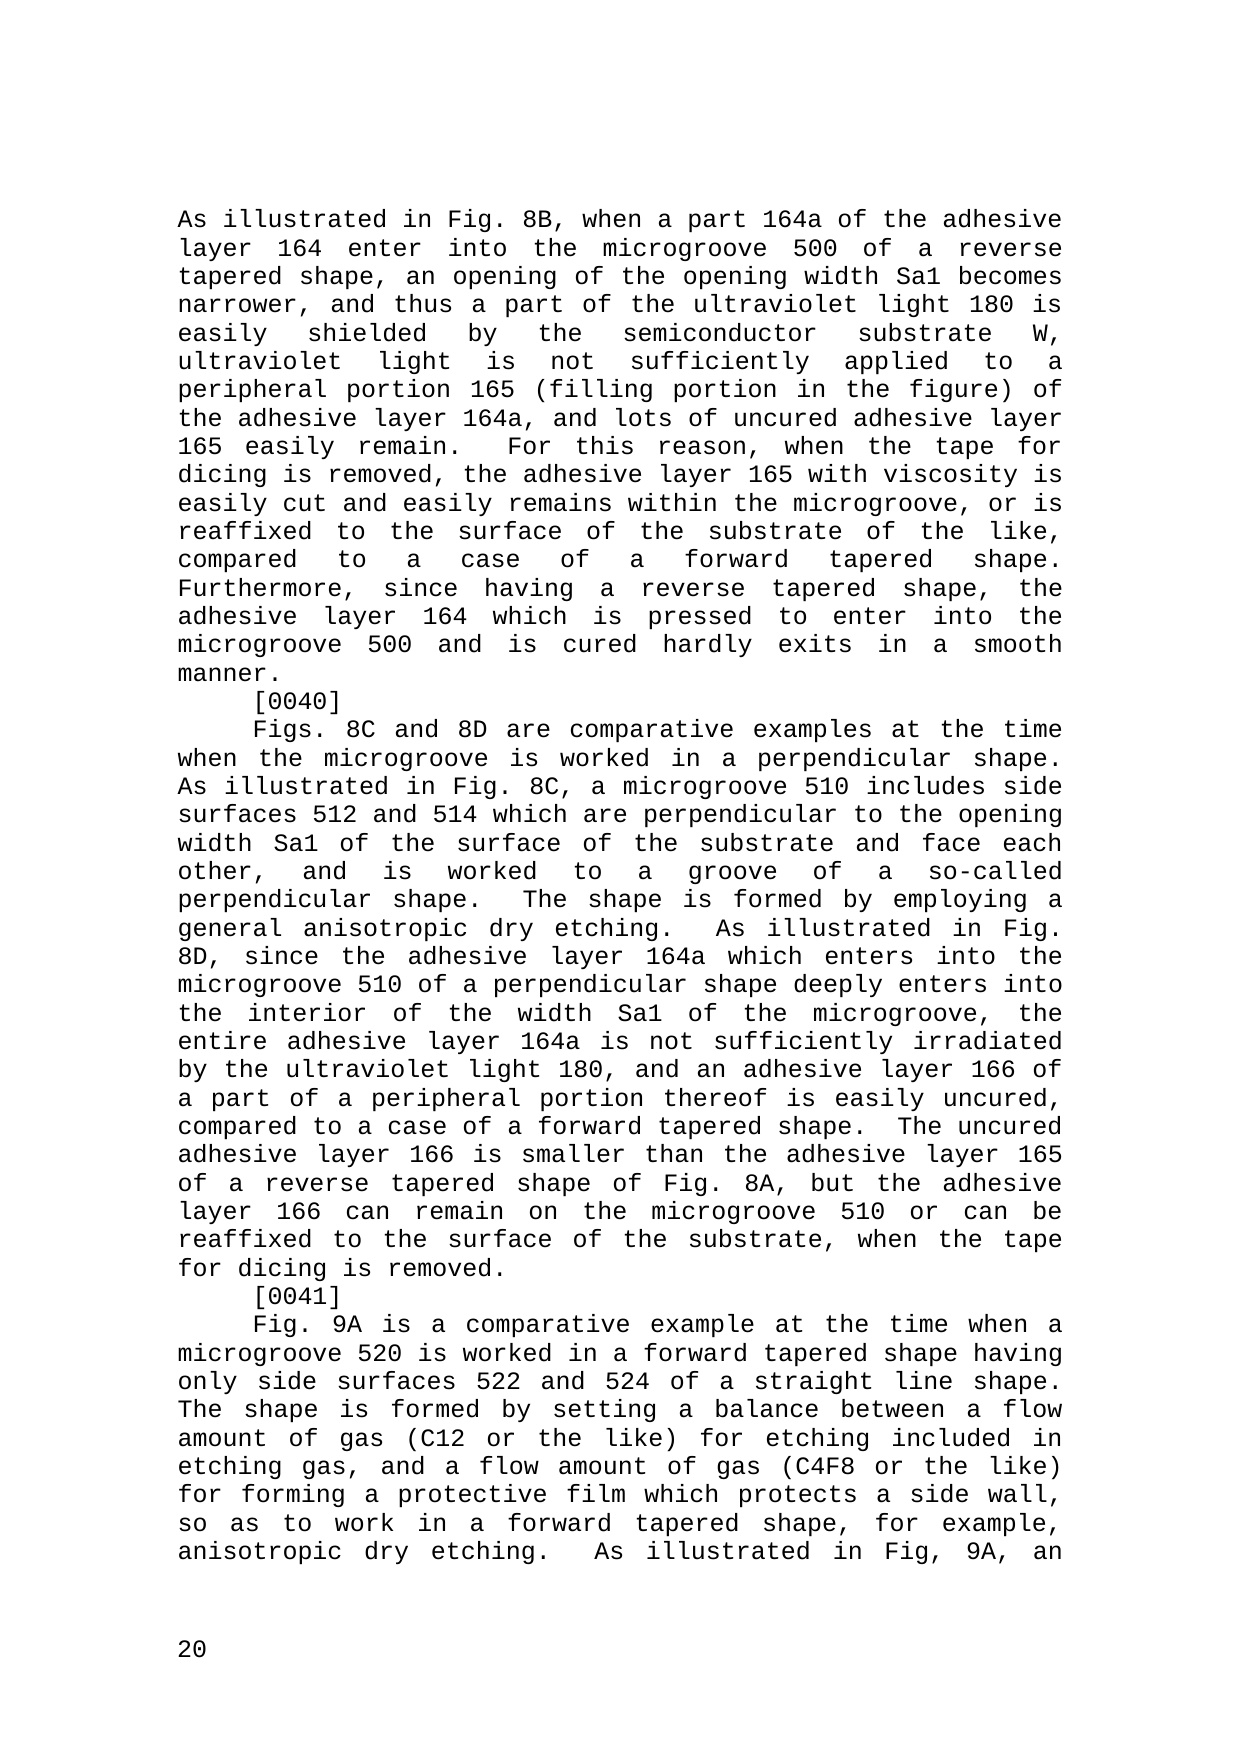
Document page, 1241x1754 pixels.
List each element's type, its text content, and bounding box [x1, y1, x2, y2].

text [0041] [177, 1283, 1063, 1312]
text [177, 1312, 1063, 1567]
text [0040] [177, 688, 1063, 717]
text Figs. 8C and 8D are comparative examples at the time when the microgroove is worked in a perpendicular shape. As illustrated in Fig. 8C, a microgroove 510 includes side surfaces 512 and 514 which are perpendicular to the opening width Sa1 of the surface of the substrate and face each other, and is worked to a groove of a so-called perpendicular shape. The shape is formed by employing a general anisotropic dry etching. As illustrated in Fig. 8D, since the adhesive layer 164a which enters into the microgroove 510 of a perpendicular shape deeply enters into the interior of the width Sa1 of the microgroove, the entire adhesive layer 164a is not sufficiently irradiated by the ultraviolet light 180, and an adhesive layer 166 of a part of a peripheral portion thereof is easily uncured, compared to a case of a forward tapered shape. The uncured adhesive layer 166 is smaller than the adhesive layer 165 of a reverse tapered shape of Fig. 8A, but the adhesive layer 166 can remain on the microgroove 510 or can be reaffixed to the surface of the substrate, when the tape for dicing is removed. [177, 717, 1063, 1283]
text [177, 207, 1063, 688]
